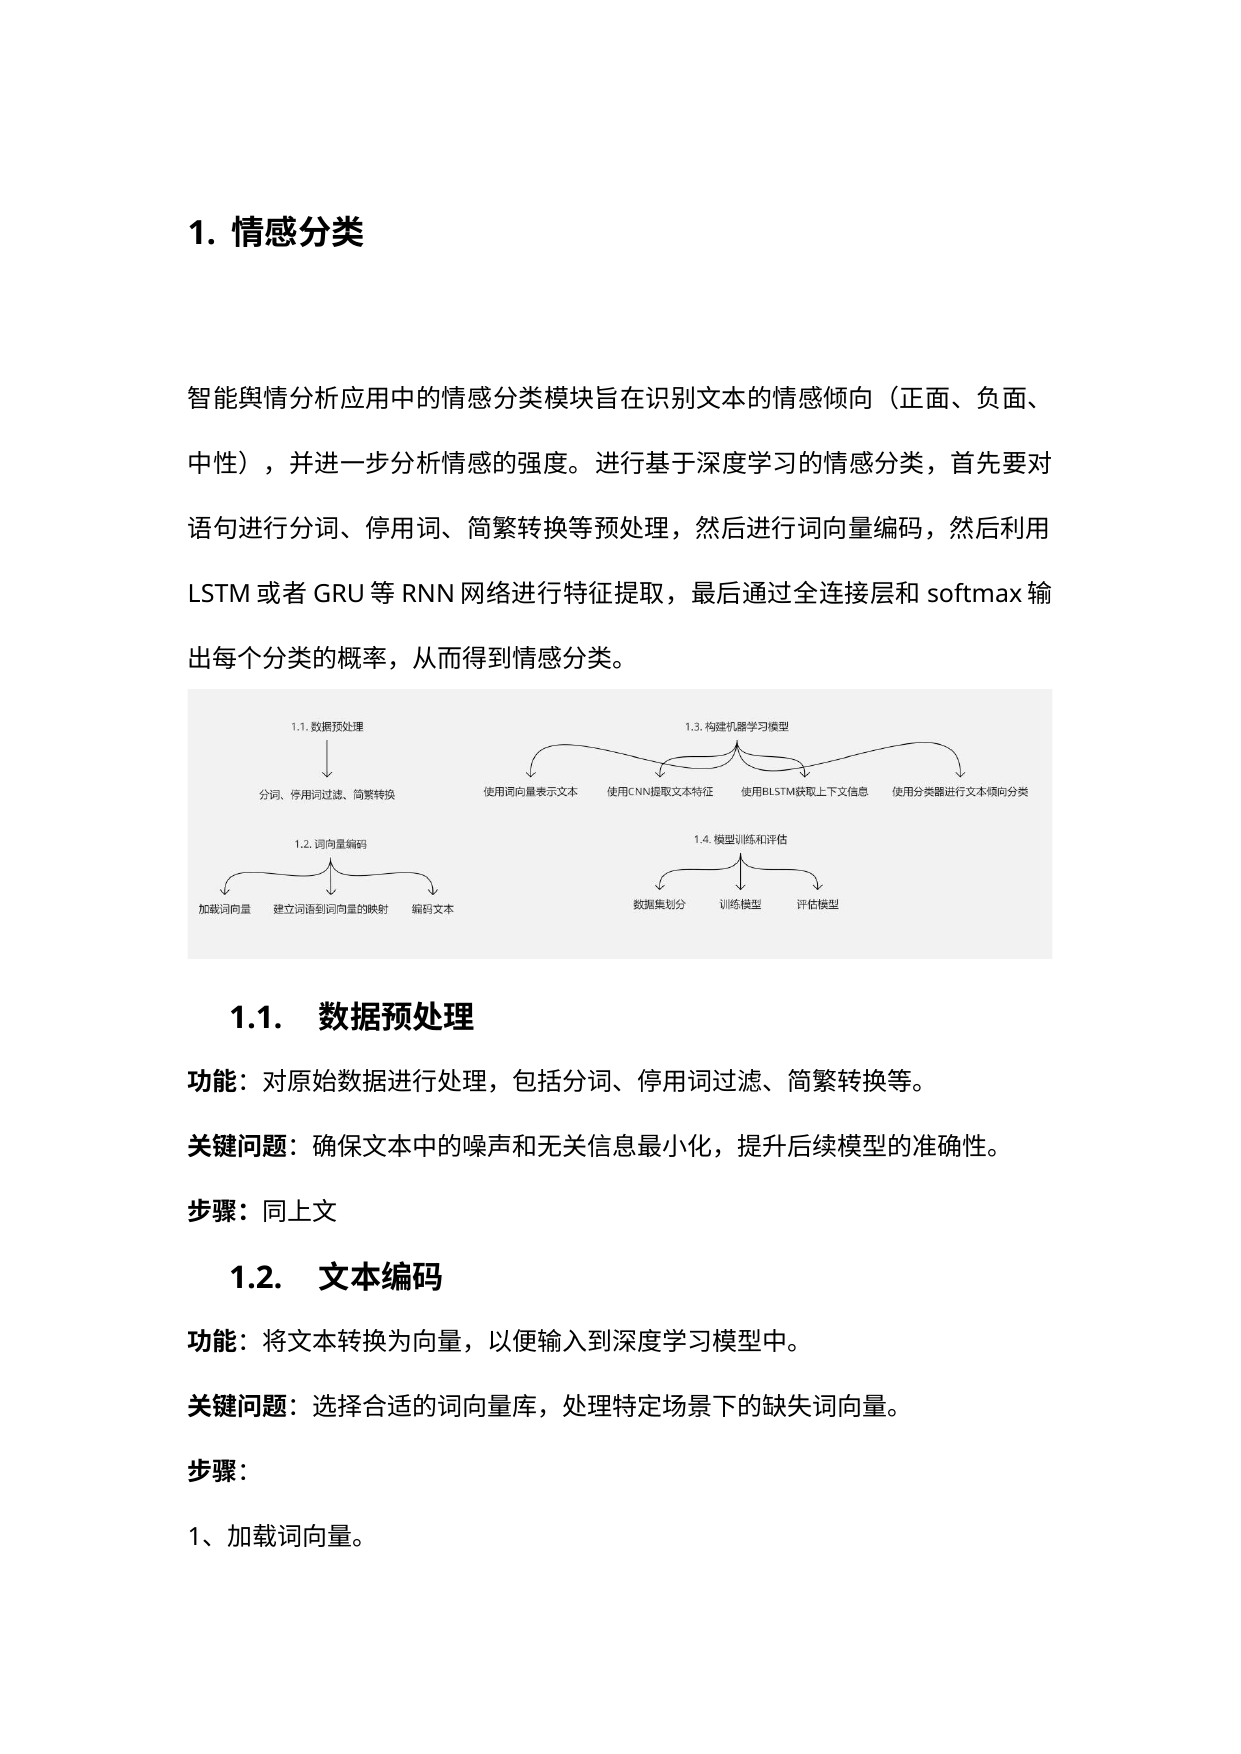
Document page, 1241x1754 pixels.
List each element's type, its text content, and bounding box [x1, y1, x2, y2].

list 步骤： [187, 1437, 1053, 1502]
list 关键问题：选择合适的词向量库，处理特定场景下的缺失词向量。 [187, 1372, 1053, 1437]
list 功能：对原始数据进行处理，包括分词、停用词过滤、简繁转换等。 [187, 1047, 1053, 1112]
text 智能舆情分析应用中的情感分类模块旨在识别文本的情感倾向（正面、负面、中性），并进一步分析情感的强度。进行基于深度学习的情感分类，首先要对语句进行分词、停用词、简繁转换等预处理，然后进行词向量编码，然后利用LSTM或者GRU等RNN网络进行特征提取，最后通过全连接层和softmax输出每个分类的概率，从而得到情感分类。 [187, 364, 1053, 689]
list 数据预处理 [229, 982, 1053, 1047]
list 步骤：同上文 [187, 1177, 1053, 1242]
list 关键问题：确保文本中的噪声和无关信息最小化，提升后续模型的准确性。 [187, 1112, 1053, 1177]
list 文本编码 [229, 1242, 1053, 1307]
list 功能：将文本转换为向量，以便输入到深度学习模型中。 [187, 1307, 1053, 1372]
list 加载词向量。 [187, 1502, 1053, 1567]
picture [187, 689, 1053, 959]
subtitle 情感分类 [187, 197, 1053, 262]
